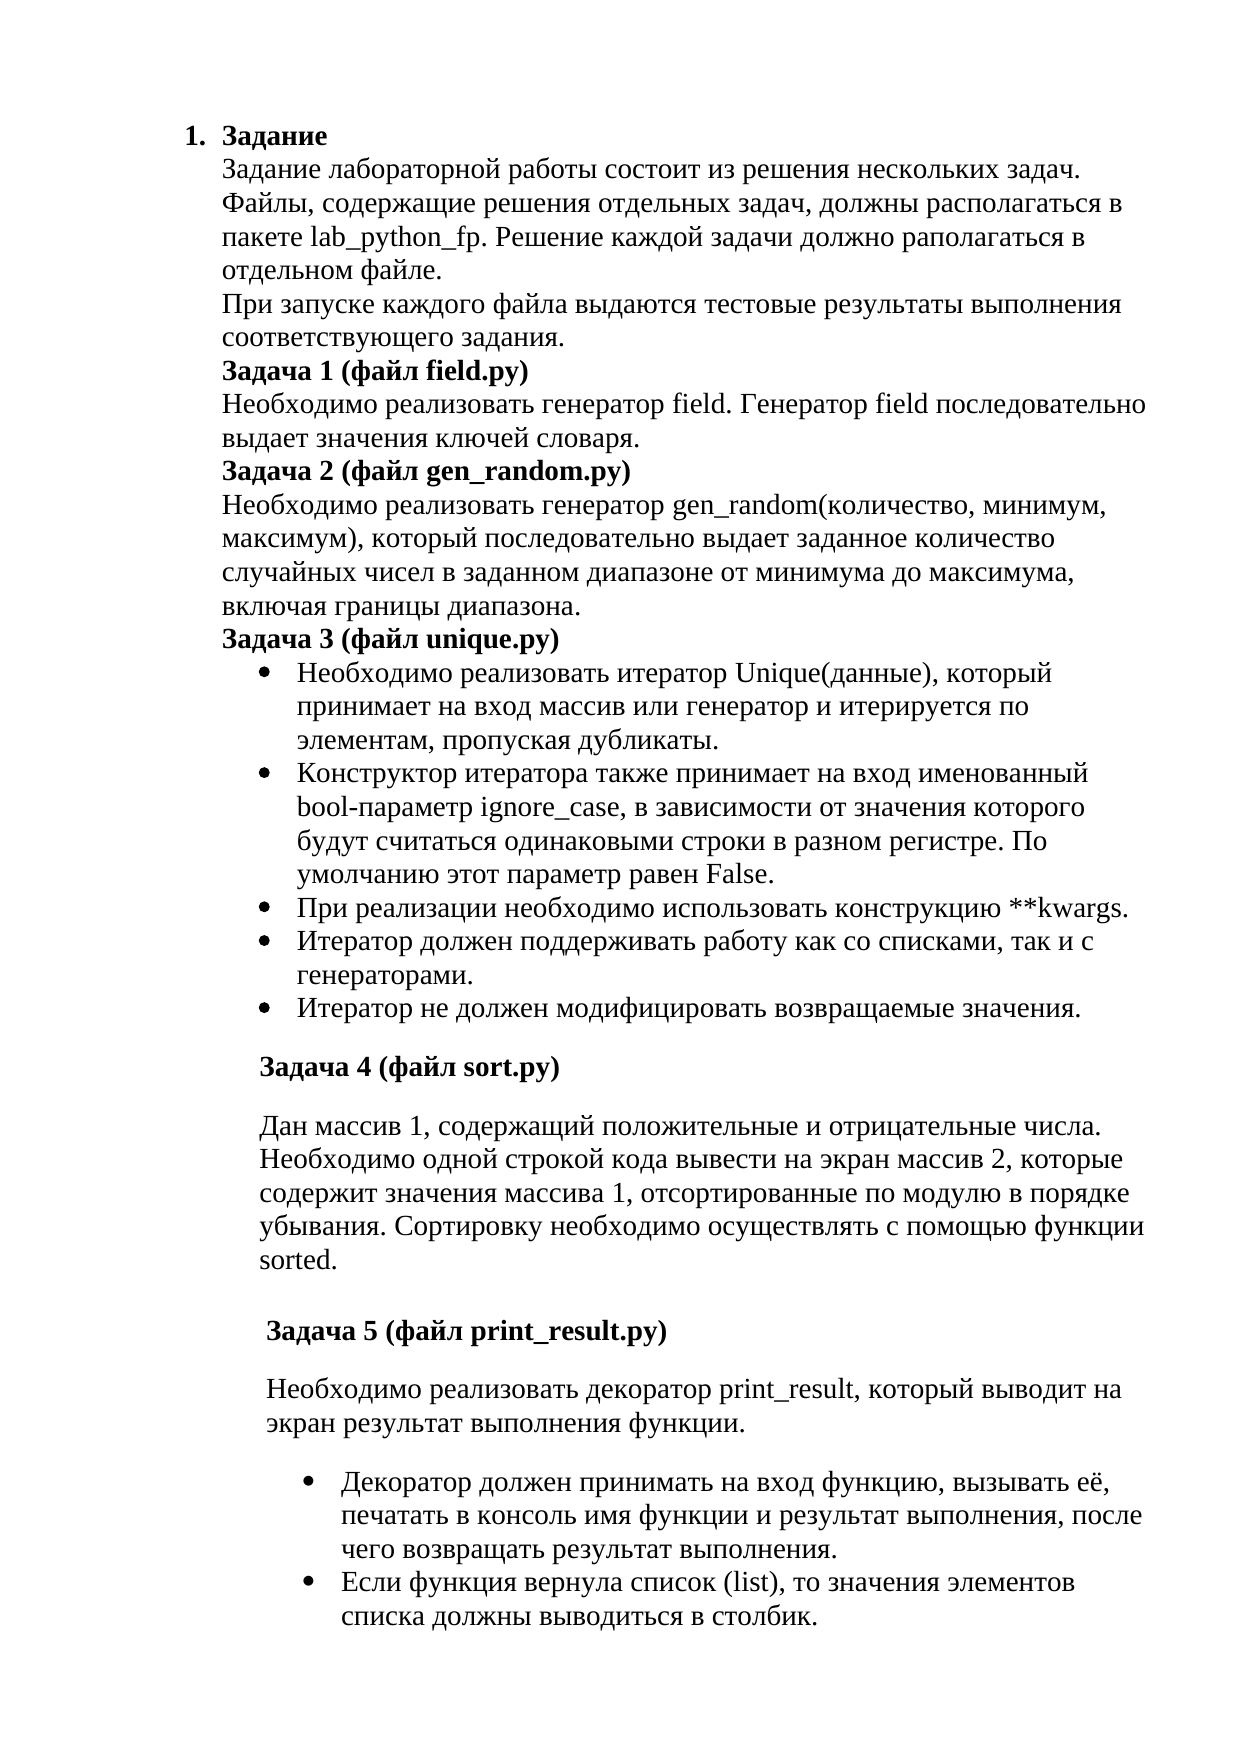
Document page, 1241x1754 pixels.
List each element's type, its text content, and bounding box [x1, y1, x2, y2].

list Задача 1 (файл field.py) [222, 353, 1152, 386]
text Дан массив 1, содержащий положительные и отрицательные числа. Необходимо одной строкой кода вывести на экран массив 2, которые содержит значения массива 1, отсортированные по модулю в порядке убывания. Сортировку необходимо осуществлять с помощью функции sorted. [259, 1108, 1152, 1276]
text Задача 4 (файл sort.py) [259, 1049, 1152, 1083]
list Необходимо реализовать генератор field. Генератор field последовательно выдает значения ключей словаря. [222, 386, 1152, 453]
list Задание лабораторной работы состоит из решения нескольких задач. [222, 152, 1152, 185]
text Задача 5 (файл print_result.py) [266, 1313, 1152, 1347]
list Задача 3 (файл unique.py) [222, 621, 1152, 655]
list Задание [184, 118, 1152, 152]
list Итератор должен поддерживать работу как со списками, так и с генераторами. [259, 923, 1152, 991]
list Если функция вернула список (list), то значения элементов списка должны выводиться в столбик. [303, 1564, 1152, 1632]
list Файлы, содержащие решения отдельных задач, должны располагаться в пакете lab_python_fp. Решение каждой задачи должно раполагаться в отдельном файле. [222, 185, 1152, 286]
text Необходимо реализовать декоратор print_result, который выводит на экран результат выполнения функции. [266, 1372, 1152, 1439]
list Итератор не должен модифицировать возвращаемые значения. [259, 991, 1152, 1024]
list При запуске каждого файла выдаются тестовые результаты выполнения соответствующего задания. [222, 286, 1152, 353]
list Необходимо реализовать генератор gen_random(количество, минимум, максимум), который последовательно выдает заданное количество случайных чисел в заданном диапазоне от минимума до максимума, включая границы диапазона. [222, 487, 1152, 621]
list Необходимо реализовать итератор Unique(данные), который принимает на вход массив или генератор и итерируется по элементам, пропуская дубликаты. [259, 655, 1152, 756]
list Конструктор итератора также принимает на вход именованный bool-параметр ignore_case, в зависимости от значения которого будут считаться одинаковыми строки в разном регистре. По умолчанию этот параметр равен False. [259, 756, 1152, 890]
list Декоратор должен принимать на вход функцию, вызывать её, печатать в консоль имя функции и результат выполнения, после чего возвращать результат выполнения. [303, 1464, 1152, 1564]
list Задача 2 (файл gen_random.py) [222, 453, 1152, 487]
list При реализации необходимо использовать конструкцию **kwargs. [259, 890, 1152, 923]
